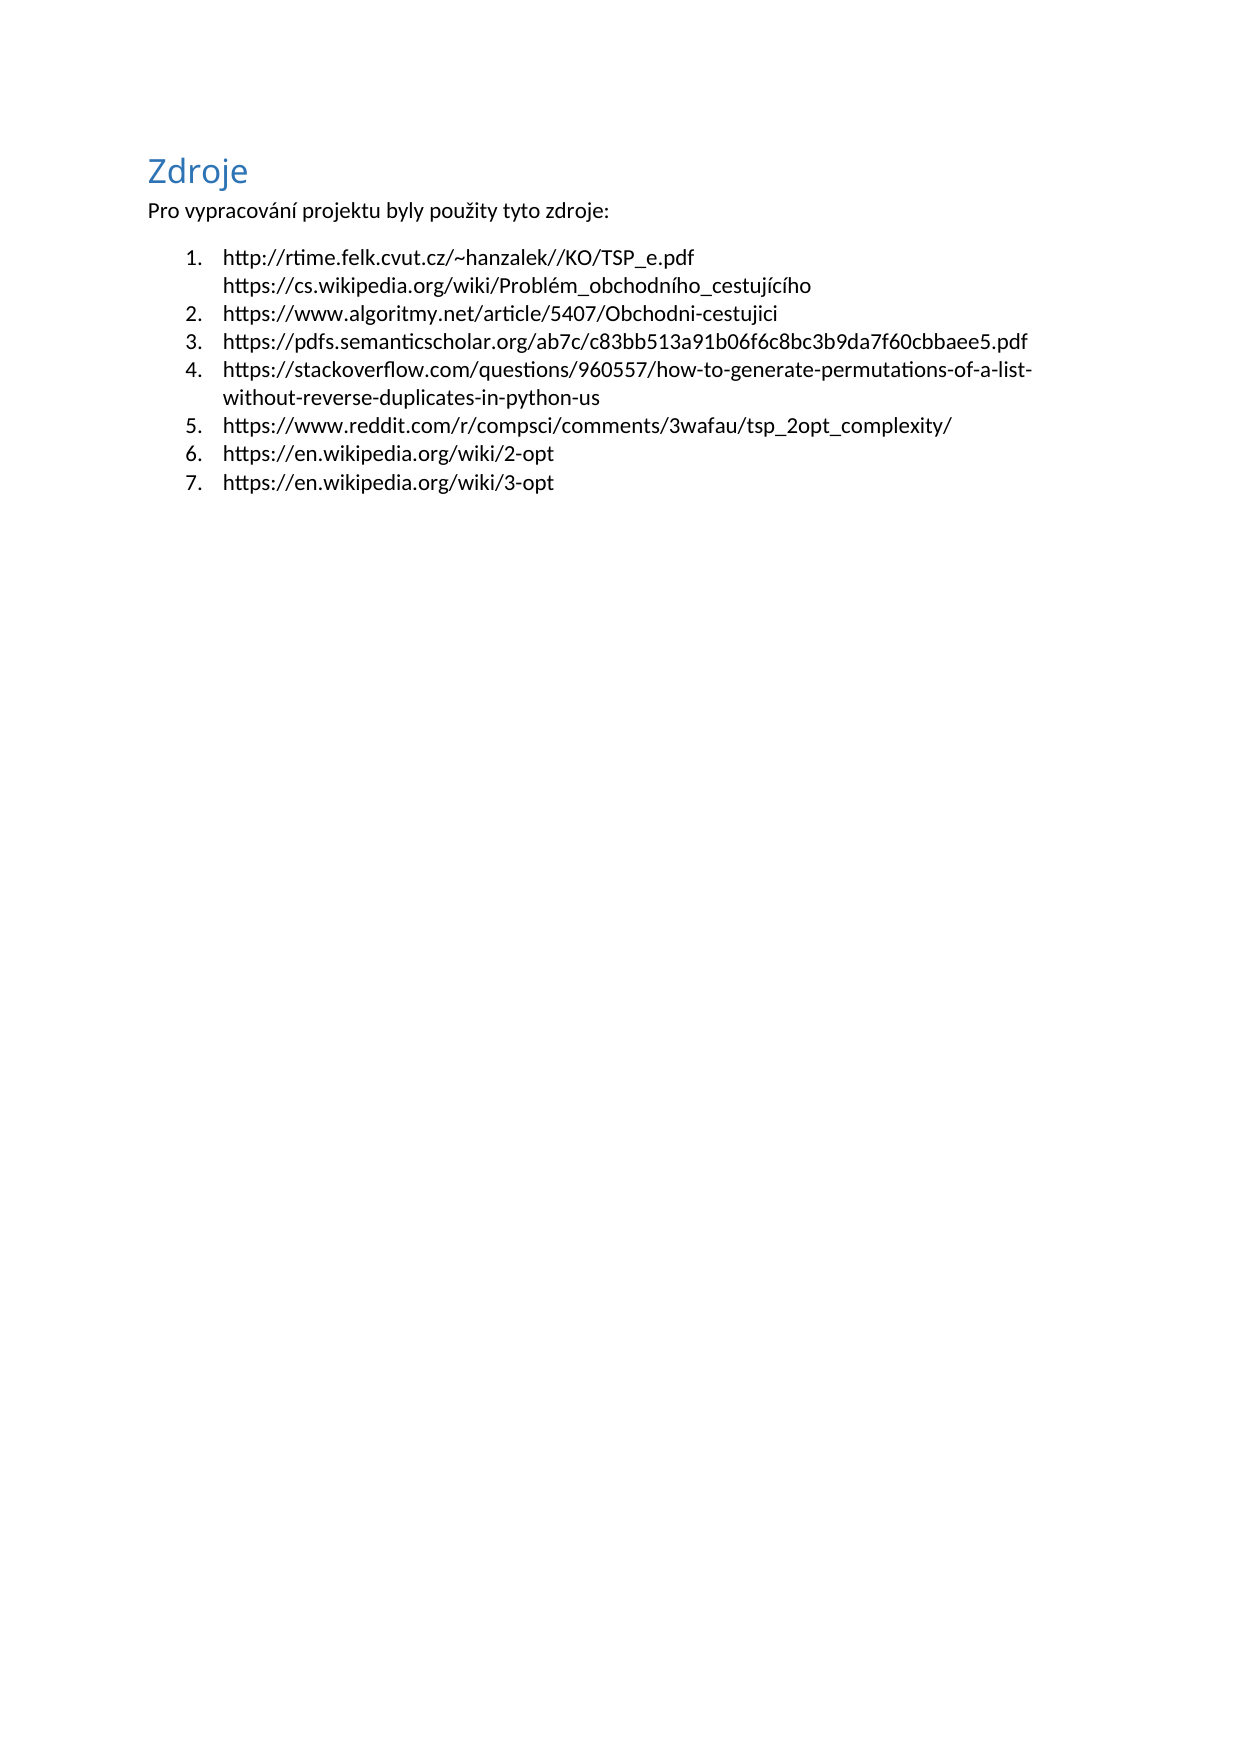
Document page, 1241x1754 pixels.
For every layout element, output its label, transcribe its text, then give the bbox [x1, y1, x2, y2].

list https://www.algoritmy.net/article/5407/Obchodni-cestujici [185, 299, 1093, 327]
subtitle Zdroje [148, 148, 1093, 193]
list https://en.wikipedia.org/wiki/3-opt [185, 468, 1093, 496]
list https://en.wikipedia.org/wiki/2-opt [185, 439, 1093, 468]
list https://pdfs.semanticscholar.org/ab7c/c83bb513a91b06f6c8bc3b9da7f60cbbaee5.pdf [185, 327, 1093, 356]
list https://www.reddit.com/r/compsci/comments/3wafau/tsp_2opt_complexity/ [185, 412, 1093, 439]
list https://stackoverflow.com/questions/960557/how-to-generate-permutations-of-a-list-without-reverse-duplicates-in-python-us [185, 356, 1093, 412]
list http://rtime.felk.cvut.cz/~hanzalek//KO/TSP_e.pdf https://cs.wikipedia.org/wiki/Problém_obchodního_cestujícího [185, 243, 1093, 299]
text Pro vypracování projektu byly použity tyto zdroje: [148, 197, 1093, 224]
